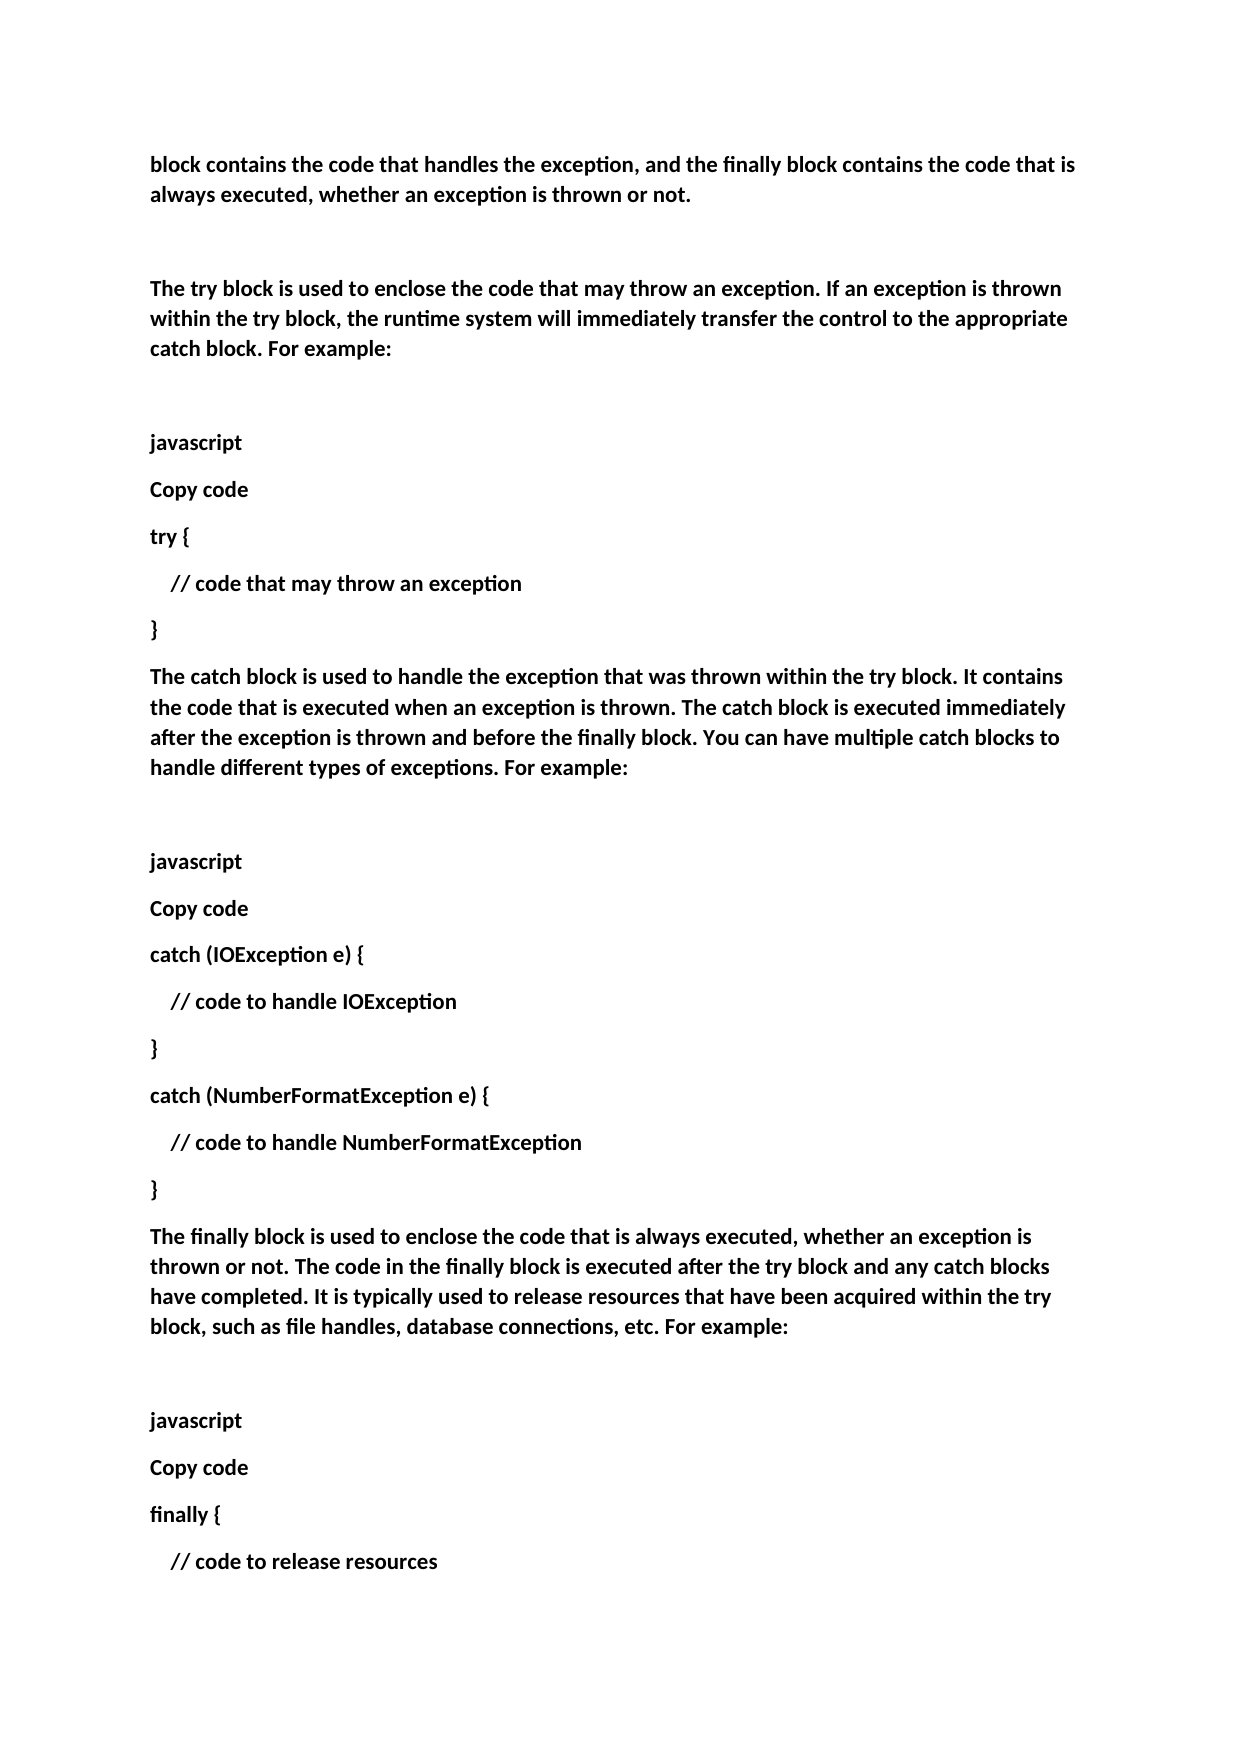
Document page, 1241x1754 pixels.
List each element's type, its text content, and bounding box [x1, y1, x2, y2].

text } [150, 1175, 1090, 1203]
text catch (NumberFormatException e) { [150, 1081, 1090, 1109]
text The catch block is used to handle the exception that was thrown within the try block. It contains the code that is executed when an exception is thrown. The catch block is executed immediately after the exception is thrown and before the finally block. You can have multiple catch blocks to handle different types of exceptions. For example: [150, 662, 1090, 781]
text finally { [150, 1500, 1090, 1528]
text Copy code [150, 894, 1090, 922]
text The try block is used to enclose the code that may throw an exception. If an exception is thrown within the try block, the runtime system will immediately transfer the control to the appropriate catch block. For example: [150, 274, 1090, 362]
text } [150, 616, 1090, 644]
text // code that may throw an exception [150, 569, 1090, 597]
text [150, 150, 1090, 208]
text // code to release resources [150, 1547, 1090, 1575]
text Copy code [150, 1453, 1090, 1481]
text // code to handle NumberFormatException [150, 1128, 1090, 1156]
text javascript [150, 847, 1090, 875]
text } [150, 1034, 1090, 1062]
text javascript [150, 428, 1090, 456]
text Copy code [150, 475, 1090, 503]
text javascript [150, 1406, 1090, 1434]
text catch (IOException e) { [150, 941, 1090, 969]
text try { [150, 522, 1090, 550]
text // code to handle IOException [150, 987, 1090, 1016]
text The finally block is used to enclose the code that is always executed, whether an exception is thrown or not. The code in the finally block is executed after the try block and any catch blocks have completed. It is typically used to release resources that have been acquired within the try block, such as file handles, database connections, etc. For example: [150, 1222, 1090, 1341]
